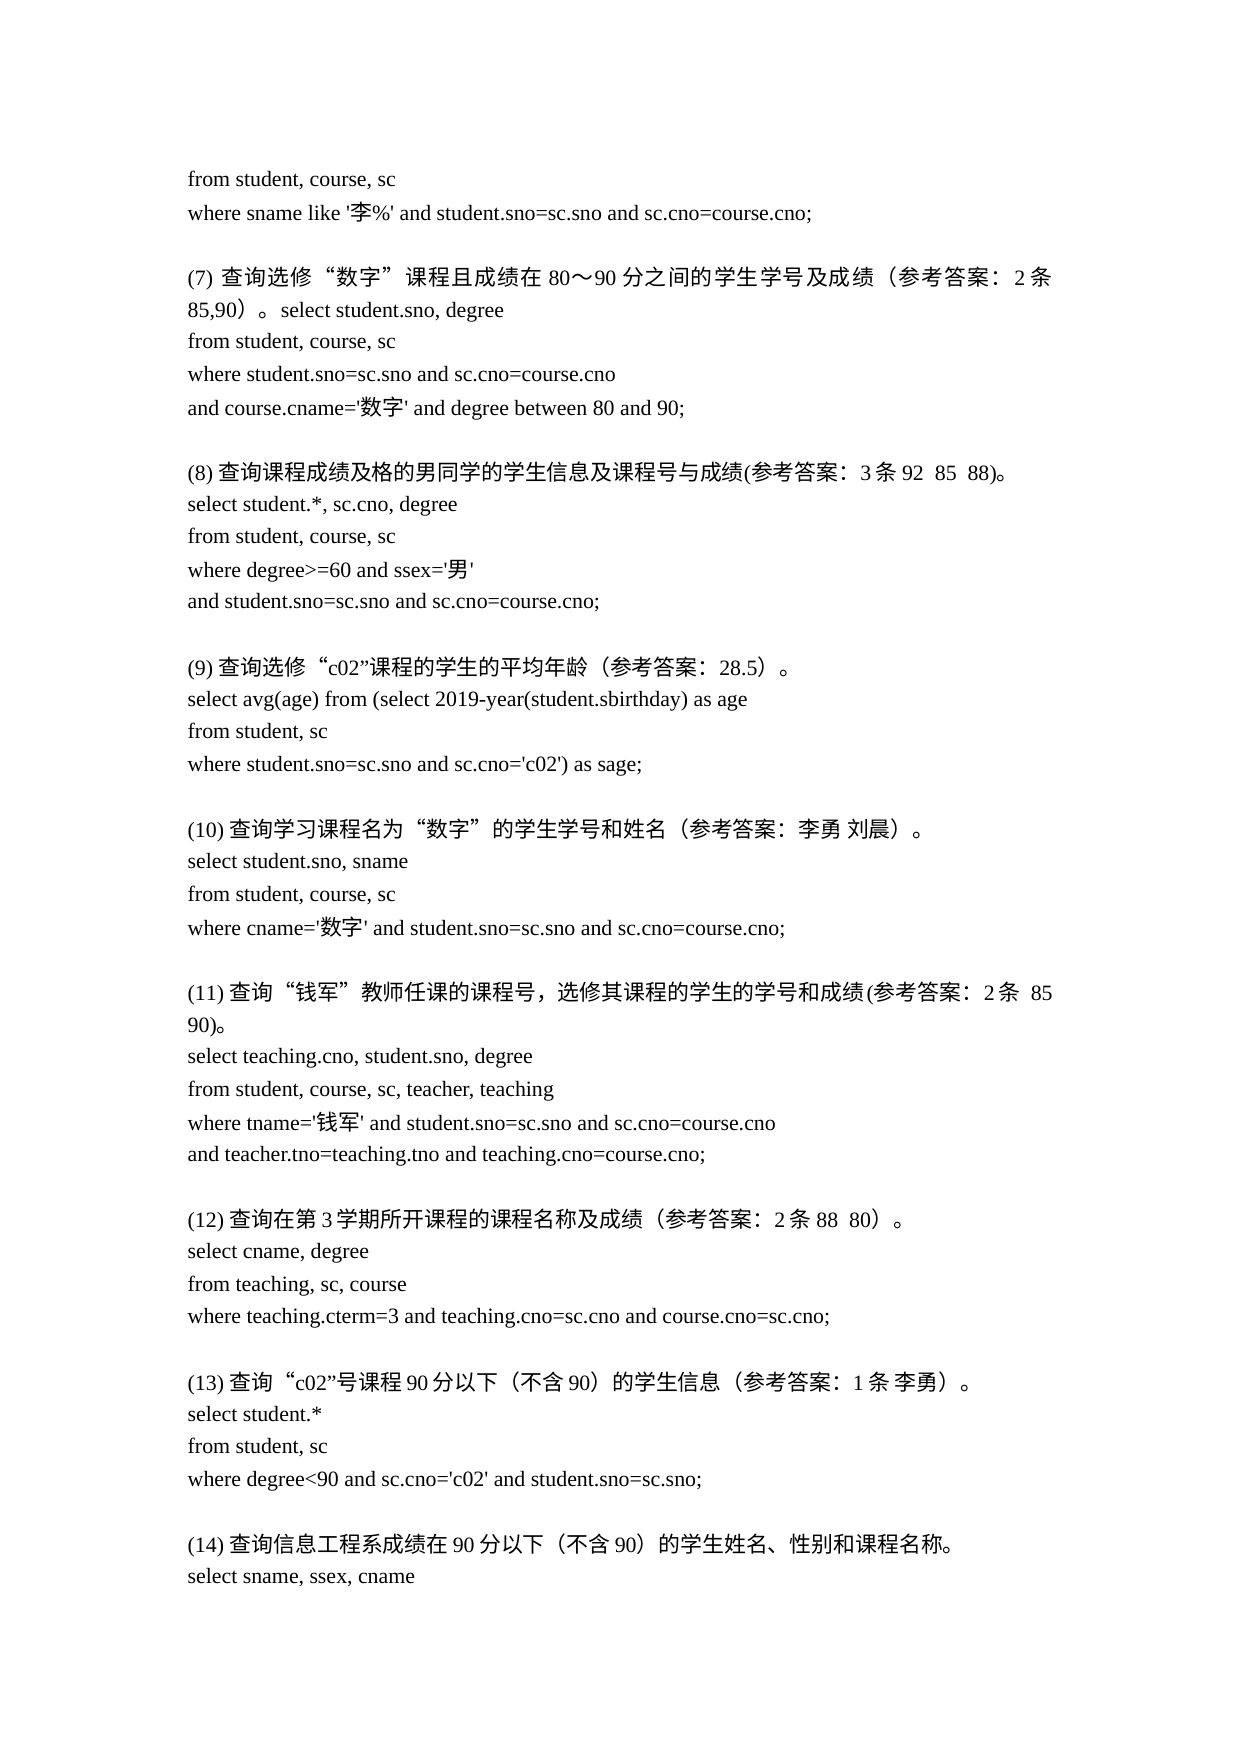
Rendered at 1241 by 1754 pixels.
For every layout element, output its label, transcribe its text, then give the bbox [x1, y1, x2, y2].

text from teaching, sc, course [187, 1267, 1053, 1299]
text (10) 查询学习课程名为“数字”的学生学号和姓名（参考答案：李勇 刘晨）。 [187, 812, 1053, 844]
text select student.* [187, 1397, 1053, 1429]
text select teaching.cno, student.sno, degree [187, 1039, 1053, 1072]
text select student.*, sc.cno, degree [187, 487, 1053, 519]
text from student, sc [187, 714, 1053, 747]
text from student, course, sc [187, 877, 1053, 909]
text select cname, degree [187, 1234, 1053, 1267]
text select sname, ssex, cname [187, 1559, 1053, 1592]
text from student, course, sc [187, 162, 1053, 194]
text where student.sno=sc.sno and sc.cno='c02') as sage; [187, 747, 1053, 779]
text where tname='钱军' and student.sno=sc.sno and sc.cno=course.cno [187, 1104, 1053, 1137]
text (7) 查询选修“数字”课程且成绩在80～90分之间的学生学号及成绩（参考答案：2条 85,90）。select student.sno, degree [187, 259, 1053, 324]
text and student.sno=sc.sno and sc.cno=course.cno; [187, 584, 1053, 617]
text (9) 查询选修“c02”课程的学生的平均年龄（参考答案：28.5）。 [187, 649, 1053, 682]
text select student.sno, sname [187, 844, 1053, 877]
text (14) 查询信息工程系成绩在90分以下（不含90）的学生姓名、性别和课程名称。 [187, 1527, 1053, 1559]
text (8) 查询课程成绩及格的男同学的学生信息及课程号与成绩(参考答案：3条92 85 88)。 [187, 454, 1053, 487]
text from student, course, sc [187, 324, 1053, 357]
text where sname like '李%' and student.sno=sc.sno and sc.cno=course.cno; [187, 194, 1053, 227]
text where teaching.cterm=3 and teaching.cno=sc.cno and course.cno=sc.cno; [187, 1299, 1053, 1332]
text where degree>=60 and ssex='男' [187, 552, 1053, 584]
text from student, course, sc, teacher, teaching [187, 1072, 1053, 1104]
text from student, sc [187, 1429, 1053, 1462]
text (11) 查询“钱军”教师任课的课程号，选修其课程的学生的学号和成绩(参考答案：2条 85 90)。 [187, 974, 1053, 1039]
text (13) 查询“c02”号课程90分以下（不含90）的学生信息（参考答案：1条 李勇）。 [187, 1364, 1053, 1397]
text from student, course, sc [187, 519, 1053, 552]
text select avg(age) from (select 2019-year(student.sbirthday) as age [187, 682, 1053, 714]
text and teacher.tno=teaching.tno and teaching.cno=course.cno; [187, 1137, 1053, 1169]
text where degree<90 and sc.cno='c02' and student.sno=sc.sno; [187, 1462, 1053, 1494]
text (12) 查询在第3学期所开课程的课程名称及成绩（参考答案：2条 88 80）。 [187, 1202, 1053, 1234]
text where cname='数字' and student.sno=sc.sno and sc.cno=course.cno; [187, 909, 1053, 942]
text and course.cname='数字' and degree between 80 and 90; [187, 389, 1053, 422]
text where student.sno=sc.sno and sc.cno=course.cno [187, 357, 1053, 389]
